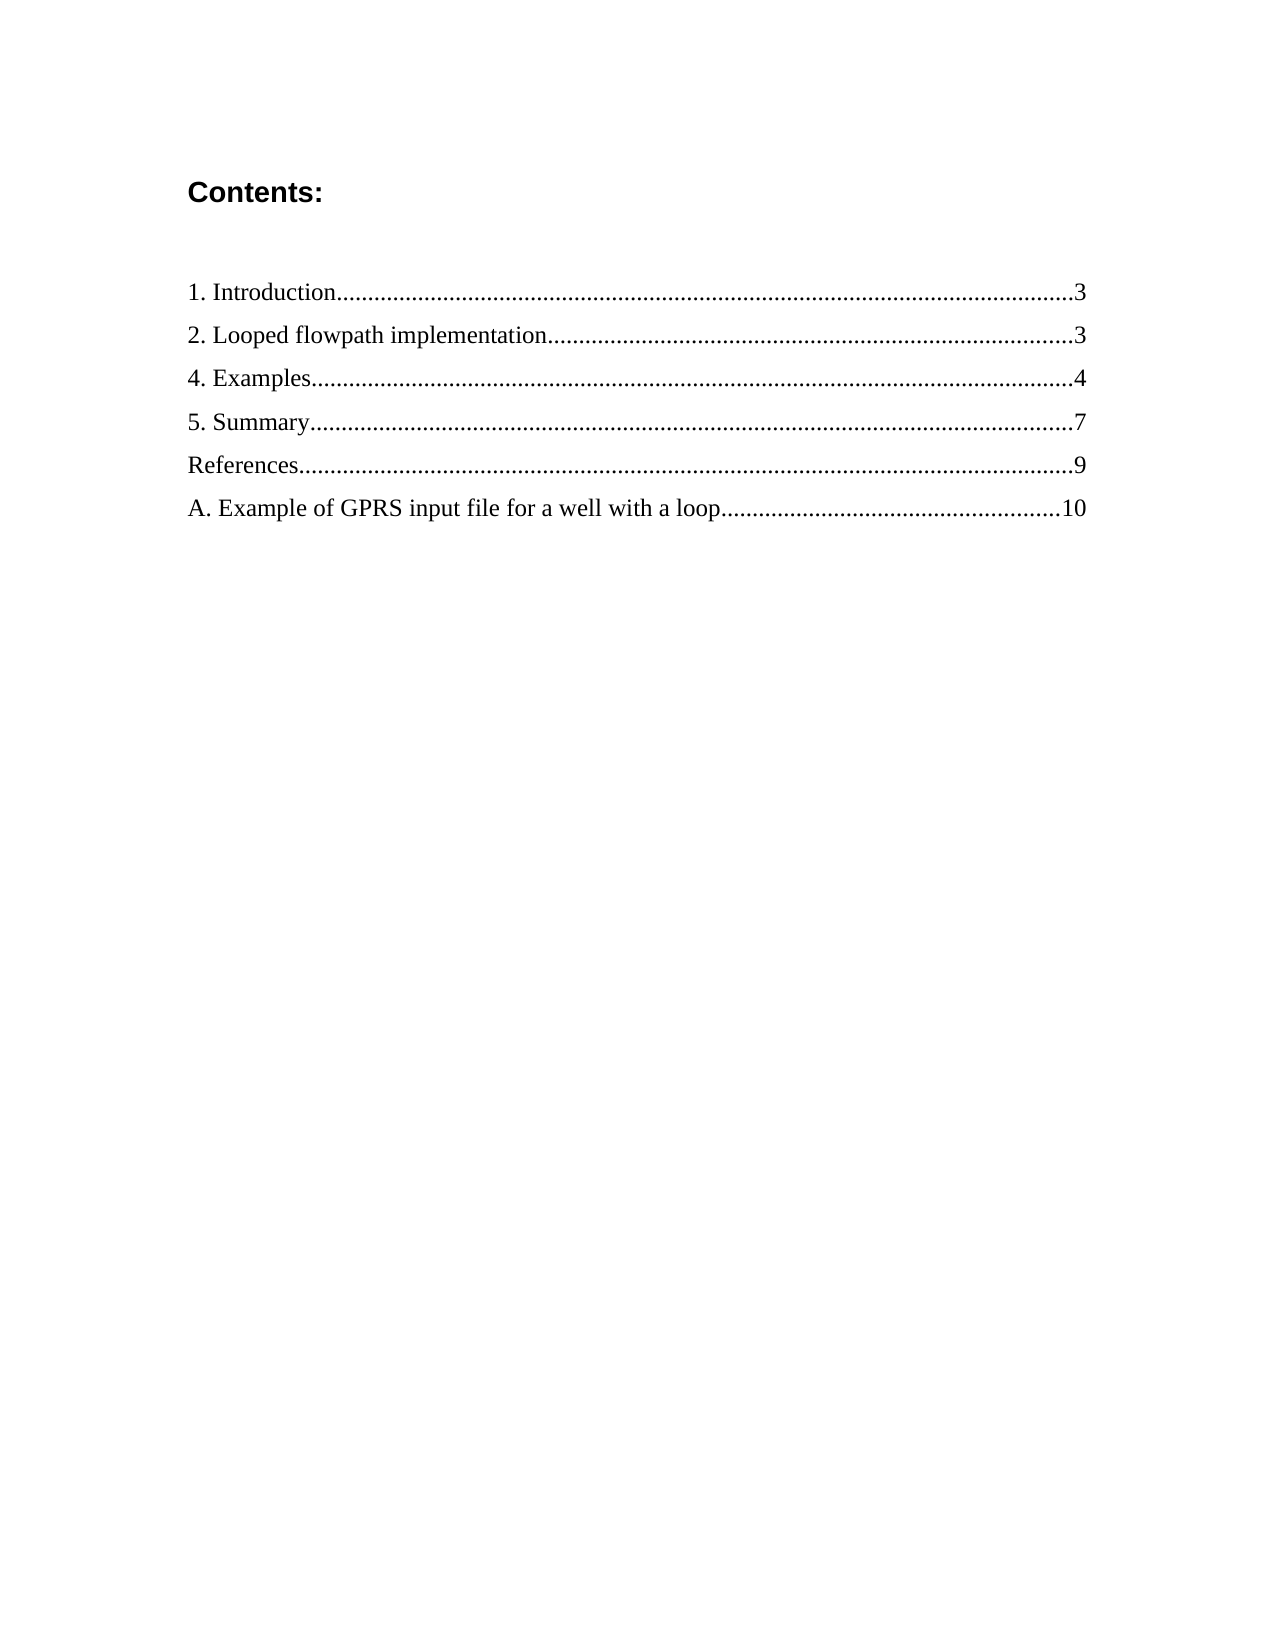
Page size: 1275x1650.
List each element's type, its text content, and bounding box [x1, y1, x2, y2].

text 2. Looped flowpath implementation 3 [187, 320, 1087, 349]
text References 9 [187, 450, 1087, 478]
text 1. Introduction 3 [187, 277, 1087, 306]
text 4. Examples 4 [187, 363, 1087, 392]
text 5. Summary 7 [187, 407, 1087, 435]
subtitle Contents: [187, 175, 1087, 208]
text A. Example of GPRS input file for a well with a loop 10 [187, 493, 1087, 522]
